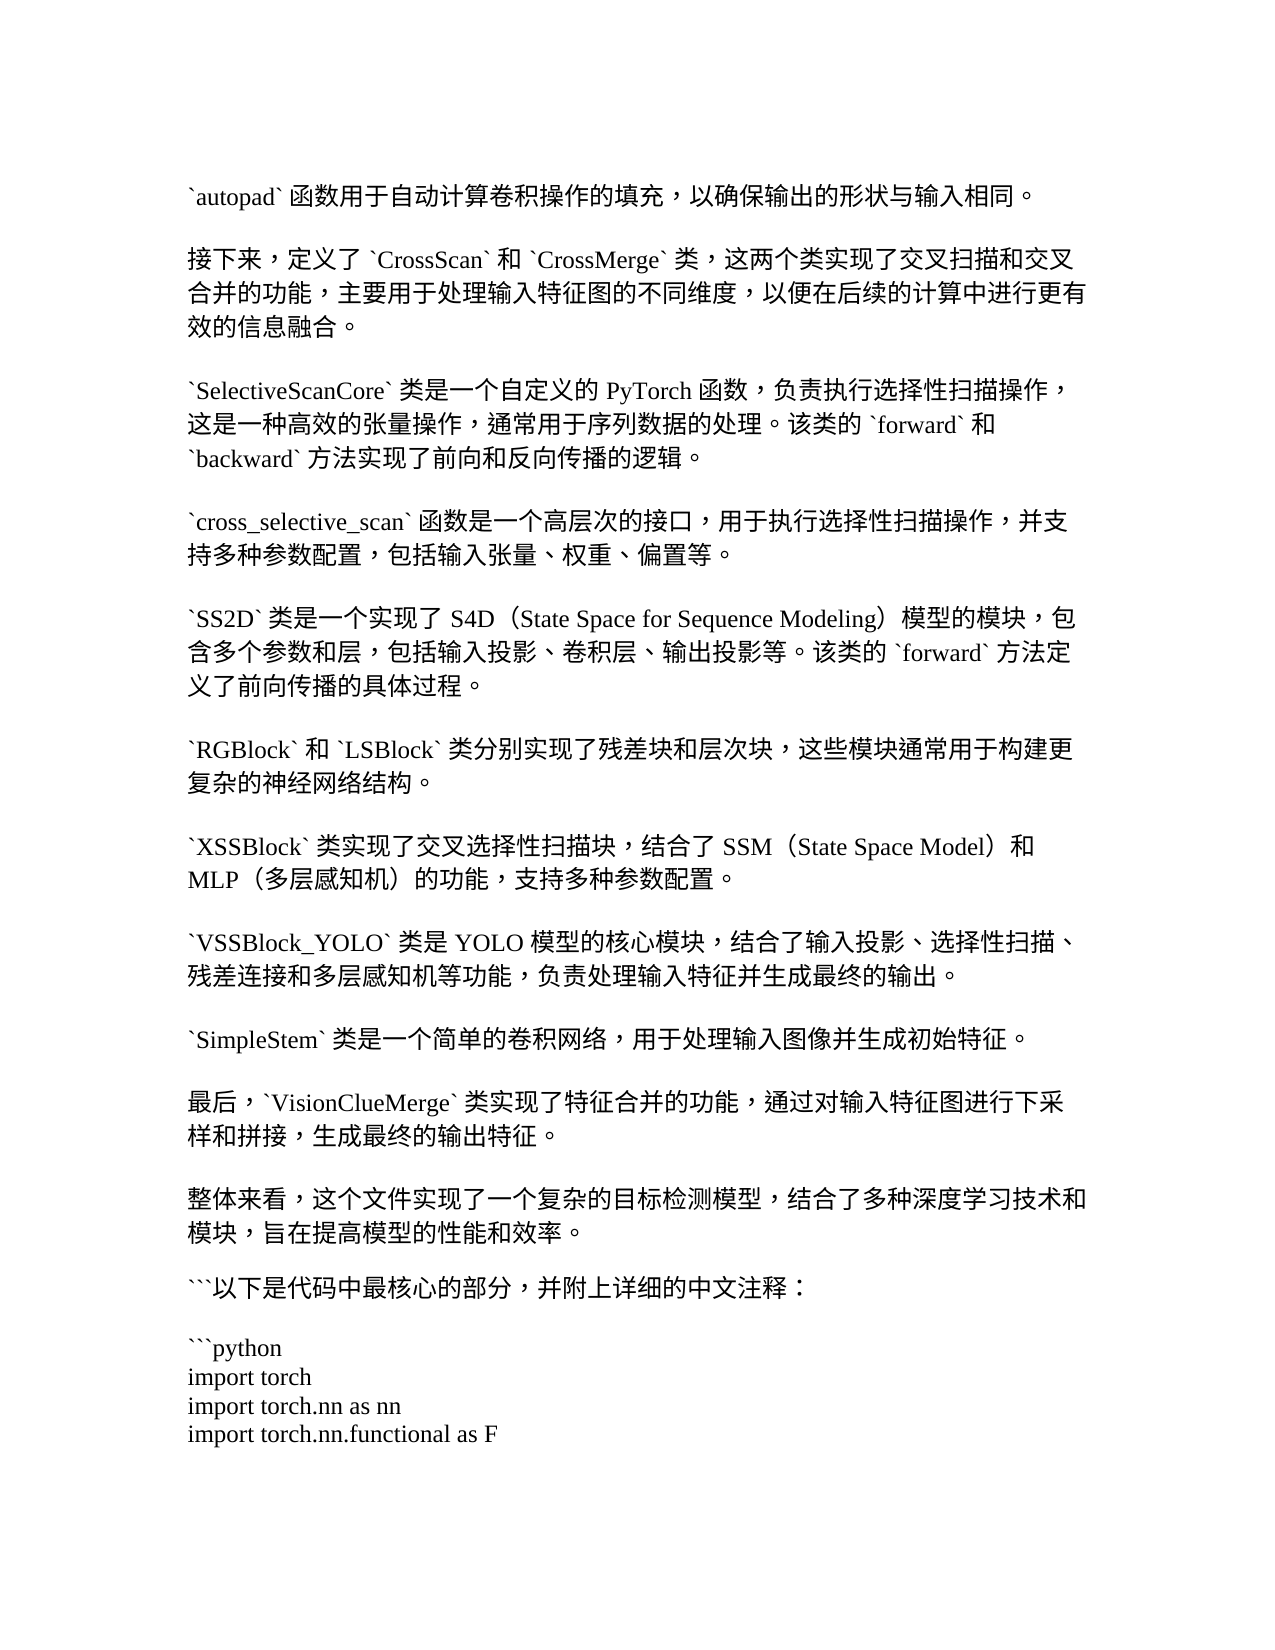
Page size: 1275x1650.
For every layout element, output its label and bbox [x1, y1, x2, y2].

text [187, 1271, 1087, 1477]
text [187, 150, 1087, 1250]
